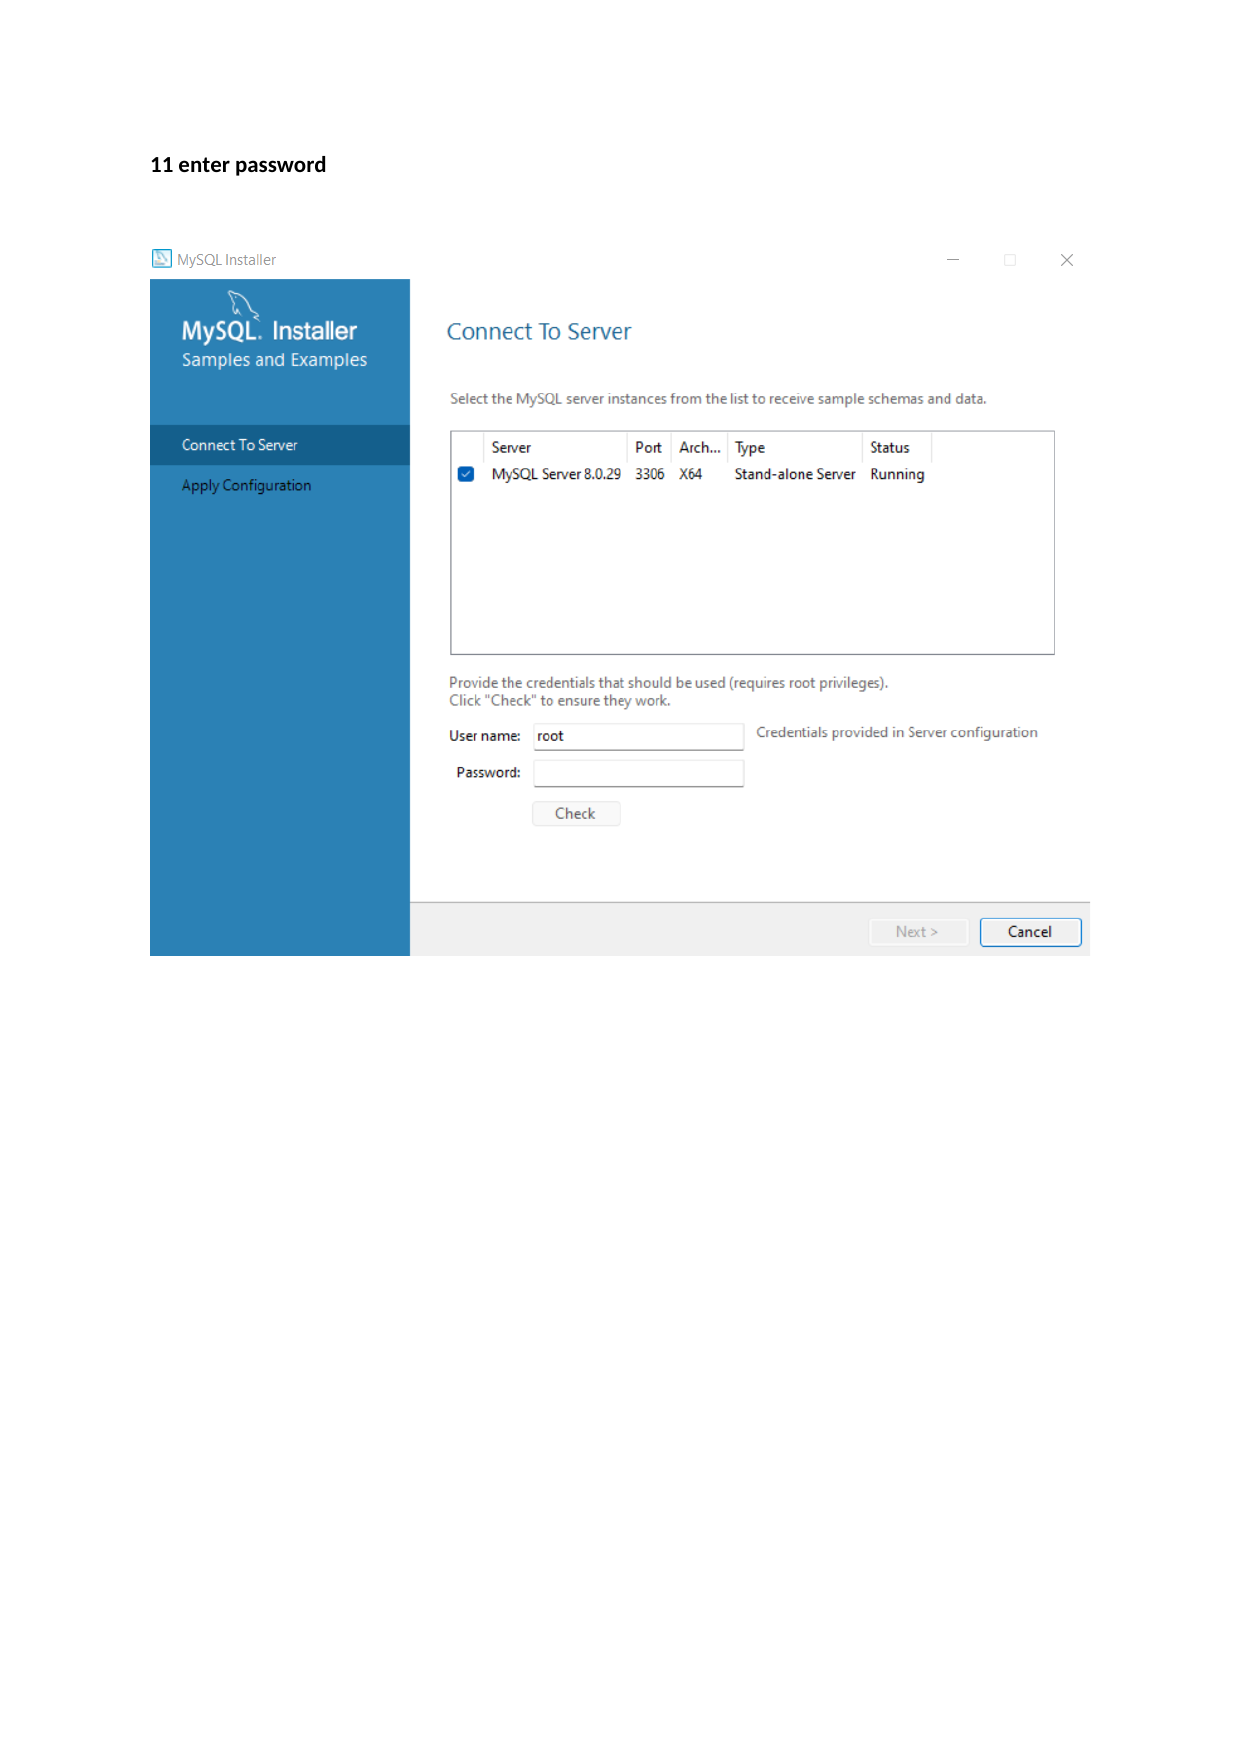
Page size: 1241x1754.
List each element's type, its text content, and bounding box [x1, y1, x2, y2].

text 11 enter password [150, 150, 1090, 178]
picture [150, 243, 1091, 956]
